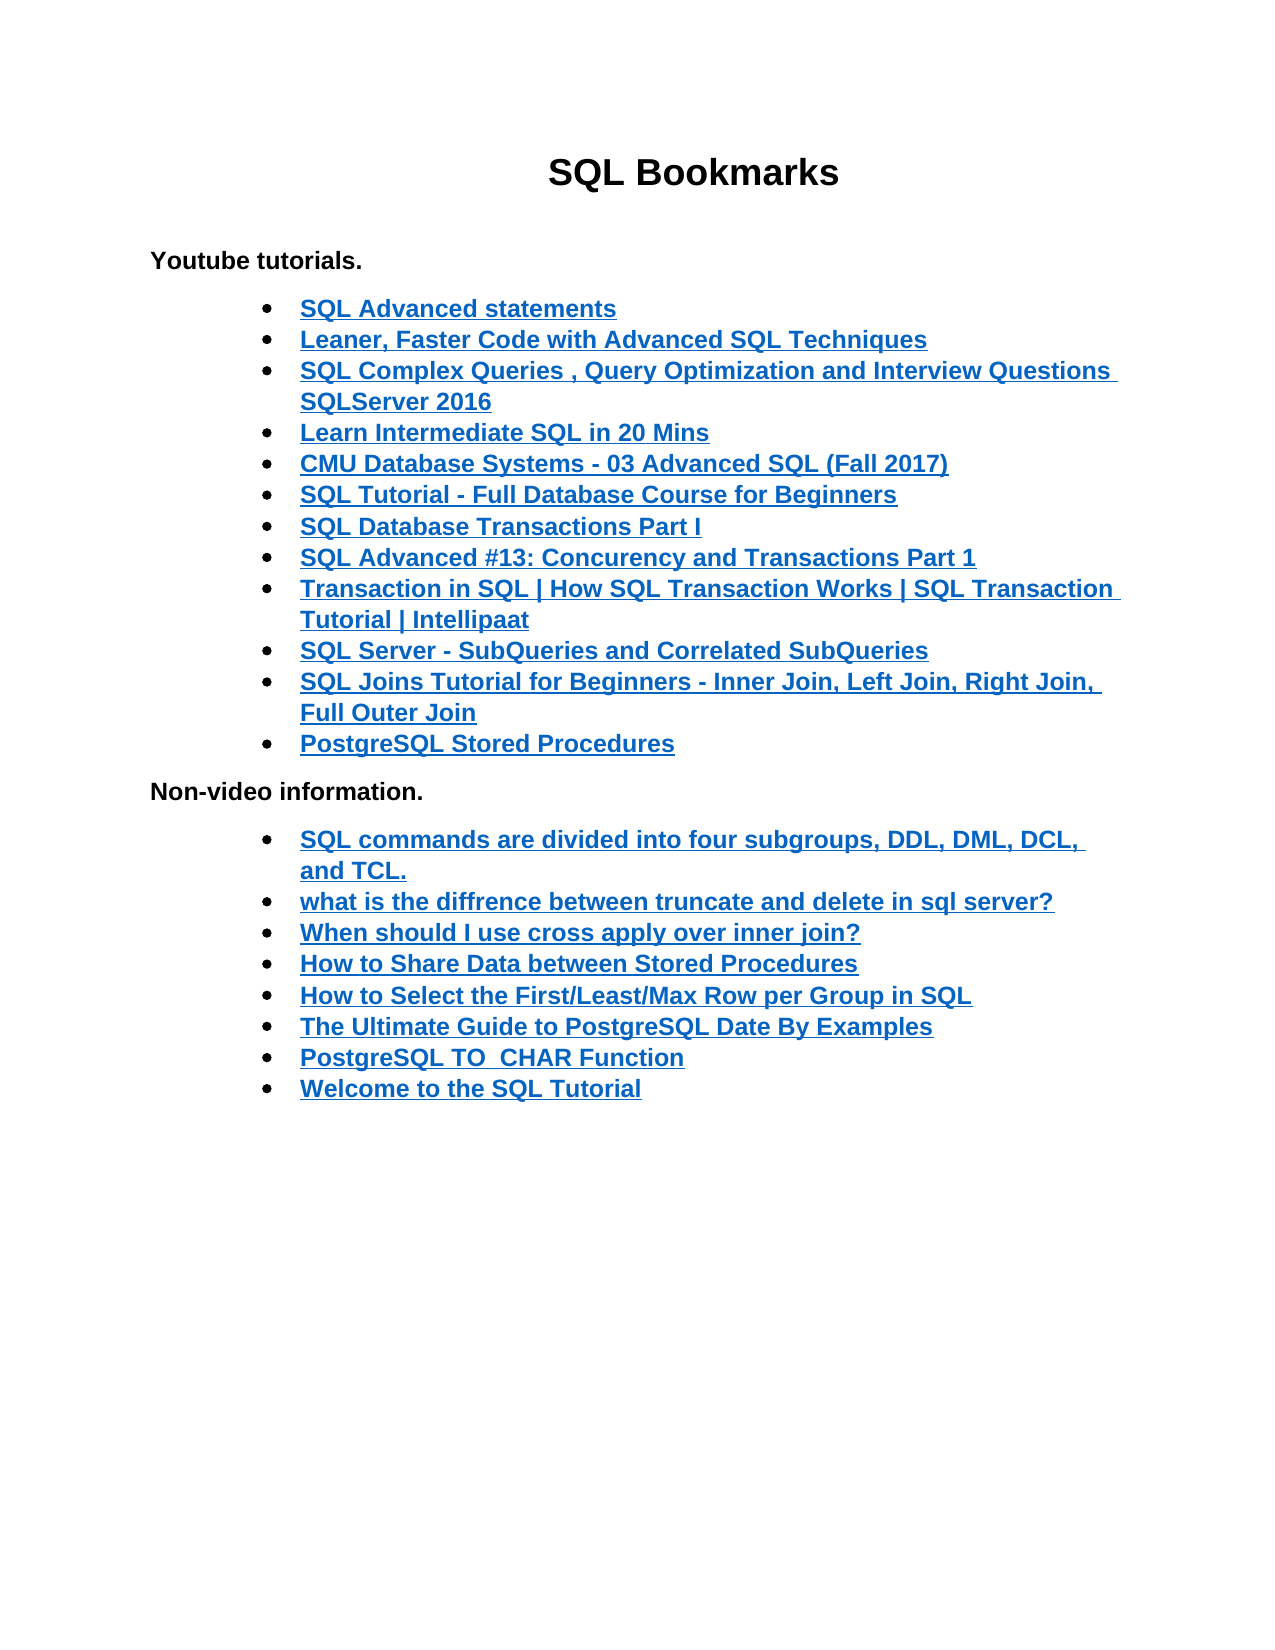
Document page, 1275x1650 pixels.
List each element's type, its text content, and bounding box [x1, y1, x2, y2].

list CMU Database Systems - 03 Advanced SQL (Fall 2017) [262, 449, 1125, 478]
list SQL Joins Tutorial for Beginners - Inner Join, Left Join, Right Join, Full Outer Join [262, 667, 1125, 727]
list SQL Complex Queries , Query Optimization and Interview Questions SQLServer 2016 [262, 356, 1125, 416]
list SQL Server - SubQueries and Correlated SubQueries [262, 636, 1125, 665]
list How to Share Data between Stored Procedures [262, 949, 1125, 978]
list PostgreSQL Stored Procedures [262, 729, 1125, 758]
list SQL Advanced #13: Concurency and Transactions Part 1 [262, 543, 1125, 572]
list what is the diffrence between truncate and delete in sql server? [262, 887, 1125, 916]
list SQL Advanced statements [262, 294, 1125, 323]
text Youtube tutorials. [150, 246, 1125, 275]
list How to Select the First/Least/Max Row per Group in SQL [262, 981, 1125, 1009]
list Transaction in SQL | How SQL Transaction Works | SQL Transaction Tutorial | Intellipaat [262, 574, 1125, 634]
list When should I use cross apply over inner join? [262, 918, 1125, 947]
list SQL Database Transactions Part I [262, 512, 1125, 541]
list Learn Intermediate SQL in 20 Mins [262, 418, 1125, 447]
list SQL Tutorial - Full Database Course for Beginners [262, 481, 1125, 509]
list The Ultimate Guide to PostgreSQL Date By Examples [262, 1012, 1125, 1041]
list PostgreSQL TO_CHAR Function [262, 1043, 1125, 1072]
list Leaner, Faster Code with Advanced SQL Techniques [262, 325, 1125, 354]
list SQL commands are divided into four subgroups, DDL, DML, DCL, and TCL. [262, 825, 1125, 885]
list SQL Bookmarks [262, 150, 1125, 193]
list Welcome to the SQL Tutorial [262, 1074, 1125, 1103]
text Non-video information. [150, 777, 1125, 806]
